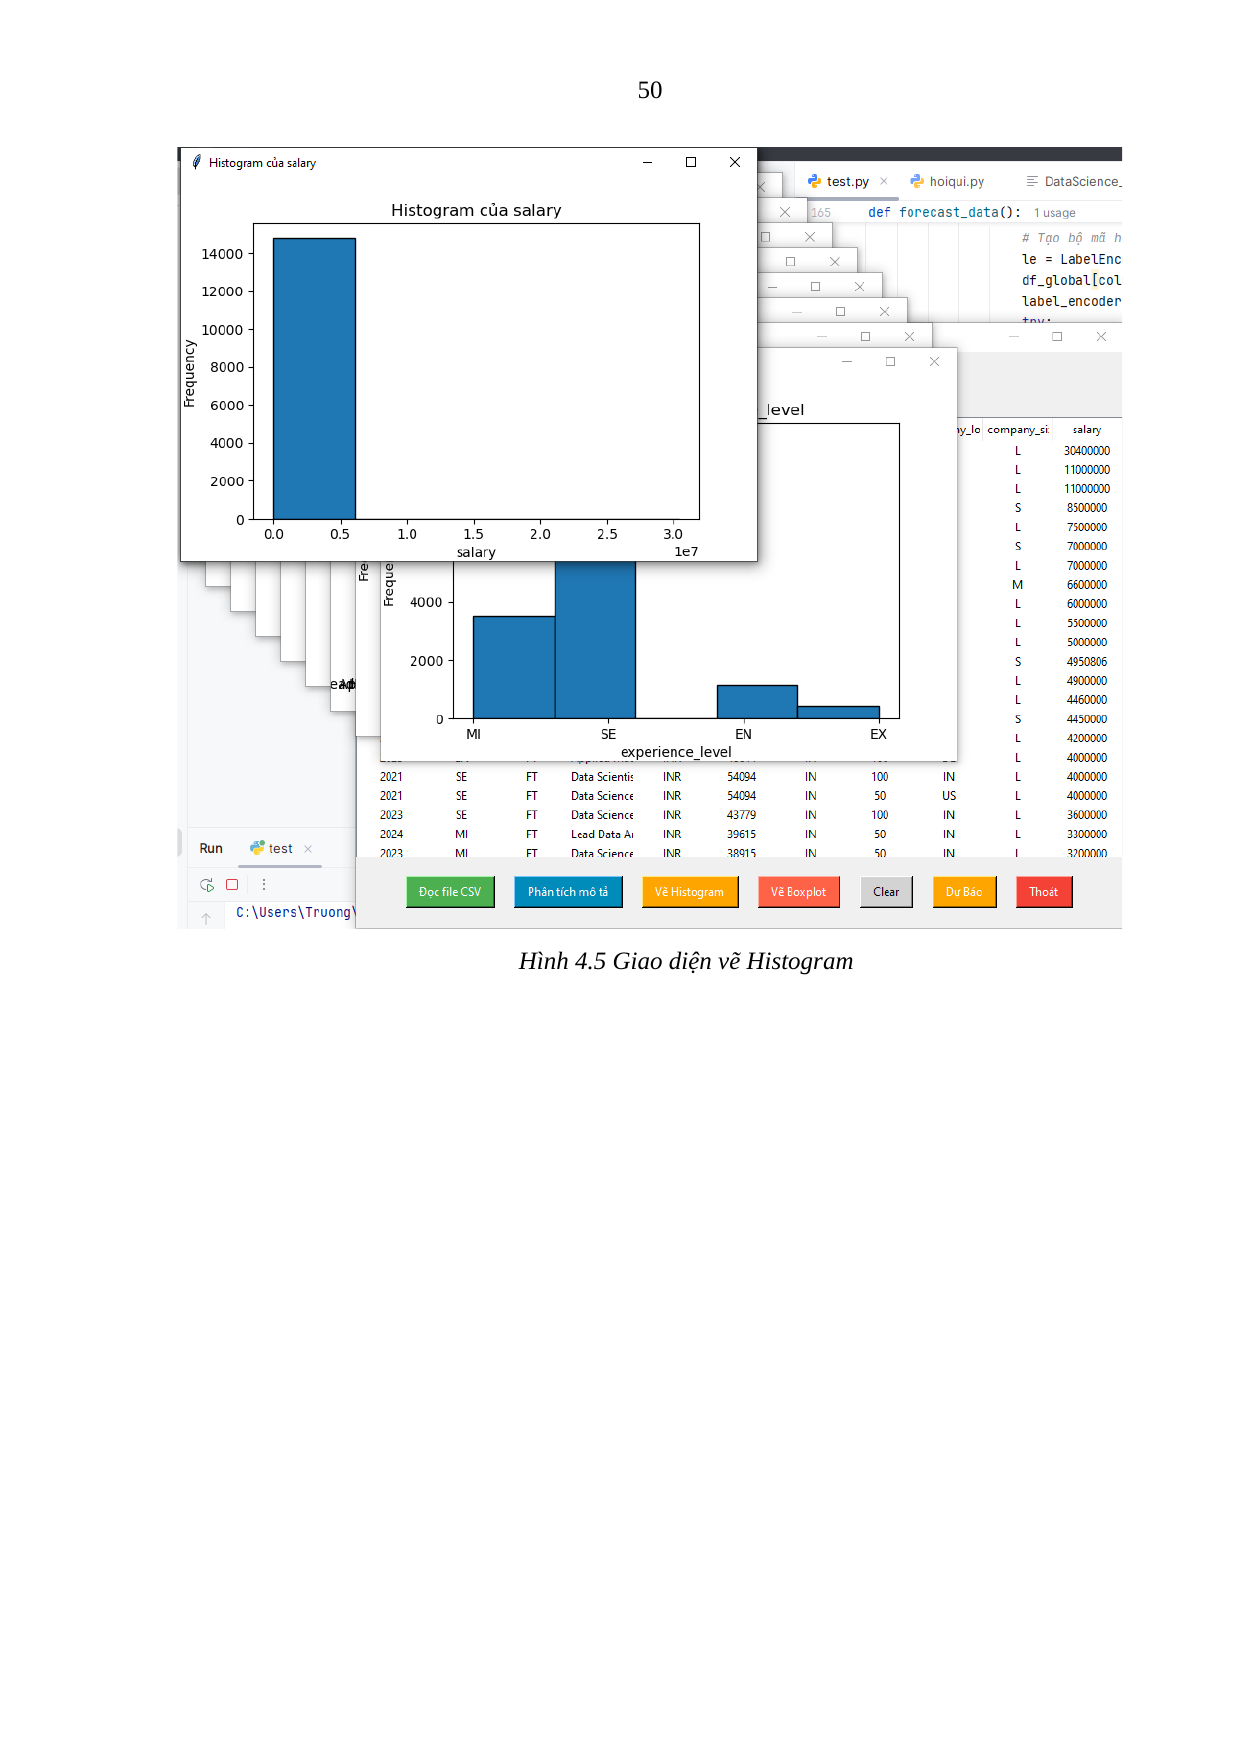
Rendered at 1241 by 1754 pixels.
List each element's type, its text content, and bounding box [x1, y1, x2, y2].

text Hình 4.5 Giao diện vẽ Histogram [177, 946, 1122, 974]
picture [177, 147, 1123, 929]
